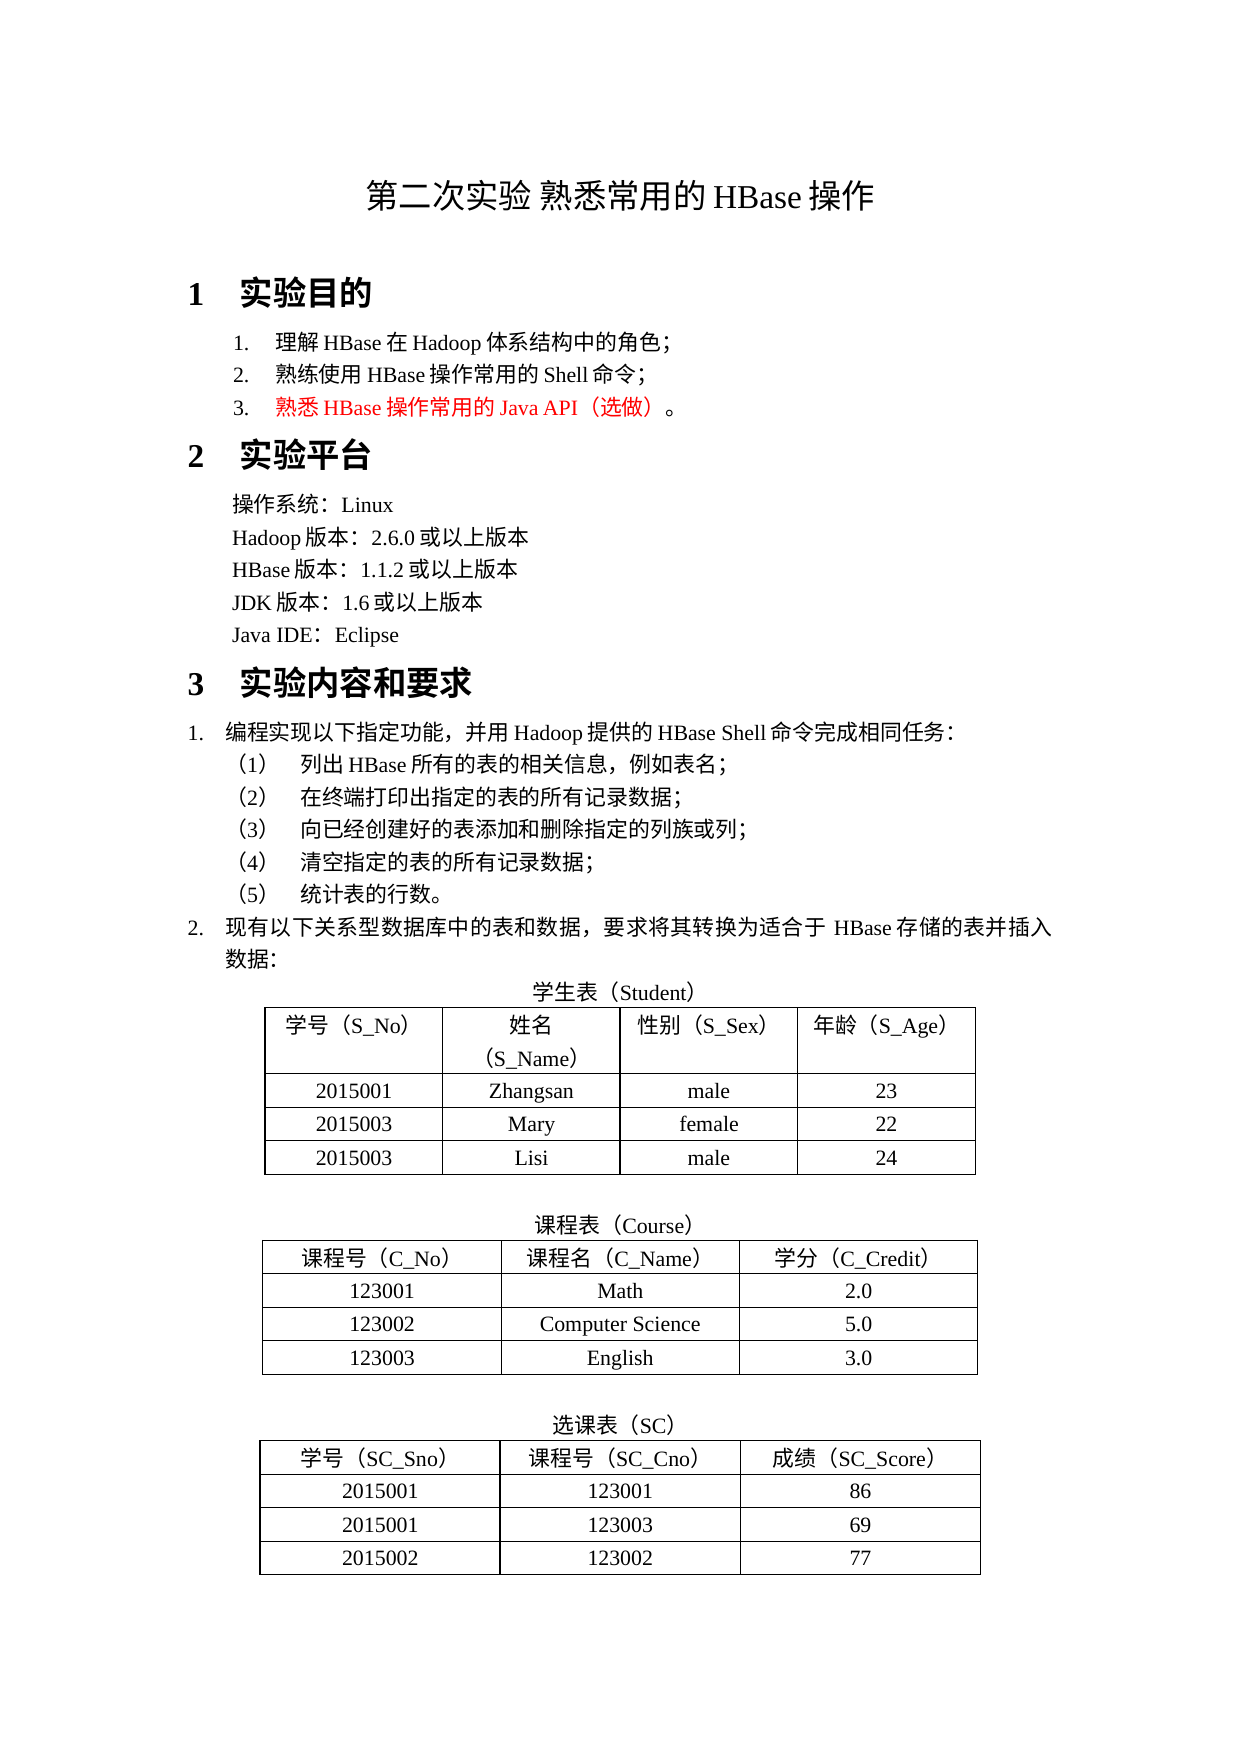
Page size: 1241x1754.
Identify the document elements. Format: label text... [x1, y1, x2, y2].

table_cell 123003 [263, 1341, 501, 1374]
list 编程实现以下指定功能，并用Hadoop提供的HBase Shell命令完成相同任务： [187, 714, 1053, 747]
table_cell 23 [798, 1074, 975, 1107]
table_cell 2.0 [740, 1274, 977, 1307]
table_cell 2015002 [261, 1542, 499, 1574]
table_header 性别（S_Sex） [621, 1008, 797, 1073]
table_header 姓名（S_Name） [443, 1008, 619, 1073]
table_cell 123002 [501, 1542, 740, 1574]
text HBase版本：1.1.2或以上版本 [231, 552, 1053, 584]
list 在终端打印出指定的表的所有记录数据； [225, 779, 1053, 812]
table_cell English [502, 1341, 739, 1374]
table_cell 5.0 [740, 1308, 977, 1340]
table_cell 2015001 [266, 1074, 442, 1107]
table_cell 24 [798, 1141, 975, 1174]
text 课程表（Course） [187, 1207, 1053, 1240]
table_cell 3.0 [740, 1341, 977, 1374]
text 选课表（SC） [187, 1407, 1053, 1440]
text 学生表（Student） [187, 974, 1053, 1007]
table_cell 123003 [501, 1508, 740, 1541]
table_header 学号（S_No） [266, 1008, 442, 1073]
table_cell 123001 [501, 1475, 740, 1507]
text Hadoop版本：2.6.0或以上版本 [231, 519, 1053, 552]
list 清空指定的表的所有记录数据； [225, 844, 1053, 877]
table_header 学分（C_Credit） [740, 1241, 977, 1273]
table_cell 2015001 [261, 1508, 499, 1541]
list 向已经创建好的表添加和删除指定的列族或列； [225, 812, 1053, 844]
table_header 学号（SC_Sno） [261, 1441, 499, 1473]
subtitle 实验目的 [187, 259, 1053, 324]
table_cell 77 [741, 1542, 980, 1574]
list 列出HBase所有的表的相关信息，例如表名； [225, 747, 1053, 779]
table_cell female [621, 1108, 797, 1140]
table_cell male [621, 1074, 797, 1107]
table_cell 2015001 [261, 1475, 499, 1507]
table_cell 22 [798, 1108, 975, 1140]
table_cell 2015003 [266, 1108, 442, 1140]
table_header 课程名（C_Name） [502, 1241, 739, 1273]
text 2. 熟练使用HBase操作常用的Shell命令； [187, 357, 1053, 389]
table_cell Computer Science [502, 1308, 739, 1340]
table_header 课程号（C_No） [263, 1241, 501, 1273]
table_cell 2015003 [266, 1141, 442, 1174]
table_cell 123001 [263, 1274, 501, 1307]
text JDK版本：1.6或以上版本 [231, 584, 1053, 617]
text Java IDE：Eclipse [231, 617, 1053, 649]
table_cell 69 [741, 1508, 980, 1541]
table_header 成绩（SC_Score） [741, 1441, 980, 1473]
table_header 年龄（S_Age） [798, 1008, 975, 1073]
table_header 课程号（SC_Cno） [501, 1441, 740, 1473]
text 1. 理解HBase在Hadoop体系结构中的角色； [187, 324, 1053, 357]
subtitle 实验内容和要求 [187, 649, 1053, 714]
text 操作系统：Linux [231, 487, 1053, 519]
text 3. 熟悉HBase操作常用的Java API（选做）。 [187, 389, 1053, 422]
list 统计表的行数。 [225, 877, 1053, 909]
table_cell 123002 [263, 1308, 501, 1340]
table_cell Lisi [443, 1141, 619, 1174]
text 第二次实验 熟悉常用的HBase操作 [187, 162, 1053, 227]
list 现有以下关系型数据库中的表和数据，要求将其转换为适合于HBase存储的表并插入数据： [187, 909, 1053, 974]
table_cell male [621, 1141, 797, 1174]
table_cell 86 [741, 1475, 980, 1507]
table_cell Math [502, 1274, 739, 1307]
subtitle 实验平台 [187, 422, 1053, 487]
table_cell Zhangsan [443, 1074, 619, 1107]
table_cell Mary [443, 1108, 619, 1140]
